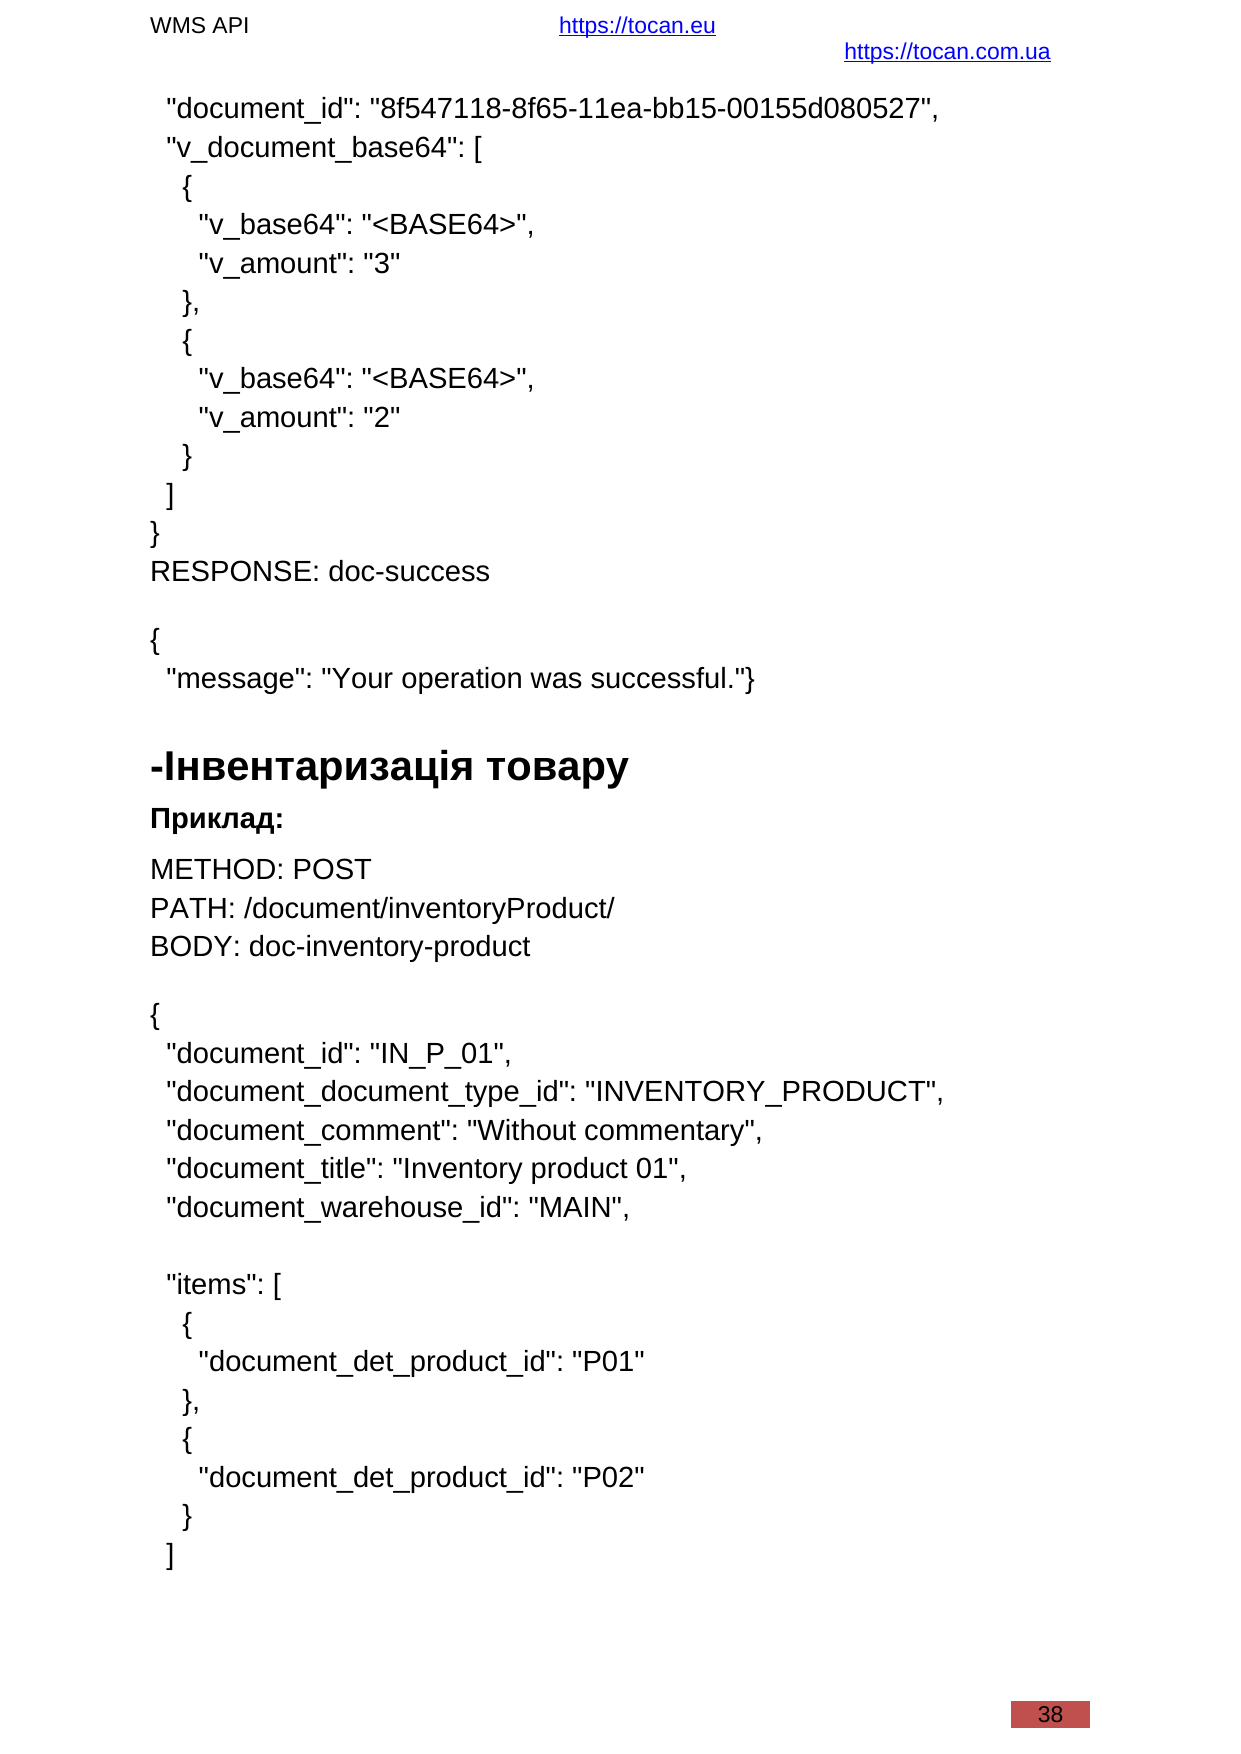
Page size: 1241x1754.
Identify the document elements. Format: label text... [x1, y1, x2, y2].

text "document_det_product_id": "P01" [150, 1344, 1090, 1378]
text { [150, 997, 1090, 1031]
text "document_document_type_id": "INVENTORY_PRODUCT", [150, 1074, 1090, 1108]
text "document_id": "8f547118-8f65-11ea-bb15-00155d080527", [150, 92, 1090, 125]
text "document_warehouse_id": "MAIN", [150, 1190, 1090, 1224]
text "v_base64": "<BASE64>", [150, 361, 1090, 395]
text Приклад: [150, 801, 1090, 835]
text "v_amount": "2" [150, 400, 1090, 433]
text RESPONSE: doc-success [150, 554, 1090, 588]
text }, [150, 284, 1090, 318]
text "document_det_product_id": "P02" [150, 1460, 1090, 1493]
text { [150, 323, 1090, 356]
text BODY: doc-inventory-product [150, 929, 1090, 963]
text }, [150, 1383, 1090, 1416]
text "document_title": "Inventory product 01", [150, 1152, 1090, 1185]
text "document_id": "IN_P_01", [150, 1036, 1090, 1069]
text METHOD: POST [150, 852, 1090, 886]
text ] [150, 1537, 1090, 1571]
text "items": [ [150, 1267, 1090, 1301]
text "document_comment": "Without commentary", [150, 1113, 1090, 1147]
text "message": "Your operation was successful."} [150, 661, 1090, 694]
text "v_amount": "3" [150, 246, 1090, 279]
text { [150, 622, 1090, 656]
subtitle -Інвентаризація товару [150, 741, 1090, 789]
text "v_base64": "<BASE64>", [150, 207, 1090, 241]
text } [150, 438, 1090, 472]
text } [150, 1498, 1090, 1532]
text { [150, 169, 1090, 202]
text "v_document_base64": [ [150, 130, 1090, 164]
text PATH: /document/inventoryProduct/ [150, 891, 1090, 924]
text } [150, 516, 1090, 549]
text { [150, 1421, 1090, 1455]
text { [150, 1306, 1090, 1339]
text ] [150, 477, 1090, 511]
